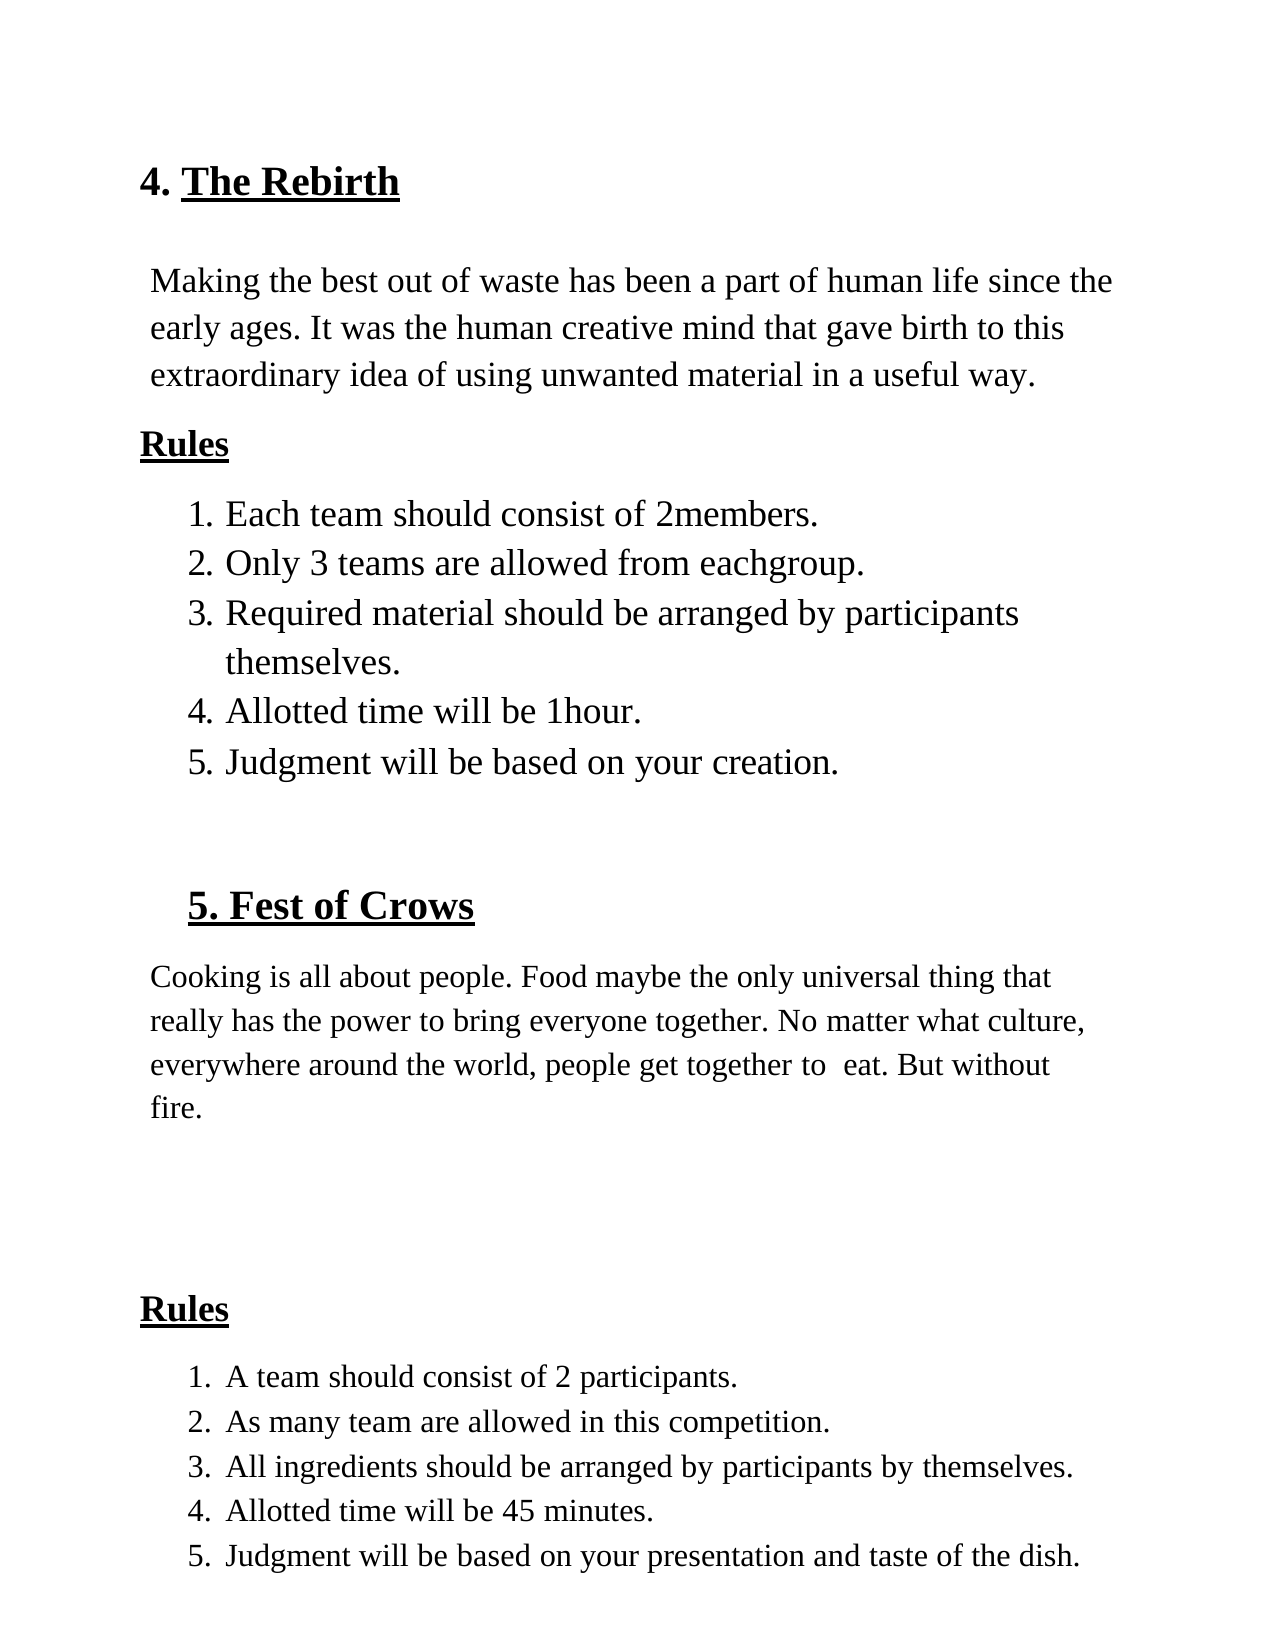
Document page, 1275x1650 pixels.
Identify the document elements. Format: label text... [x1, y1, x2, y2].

text Cooking is all about people. Food maybe the only universal thing that really has the power to bring everyone together. No matter what culture, everywhere around the world, people get together to eat. But without fire. [150, 957, 1096, 1126]
subtitle Rules [139, 421, 1135, 464]
list Judgment will be based on your presentation and taste of the dish. [187, 1536, 1135, 1573]
list Each team should consist of 2members. [187, 491, 1135, 534]
list Allotted time will be 1hour. [187, 689, 1135, 732]
list Required material should be arranged by participants themselves. [187, 590, 1020, 683]
text Making the best out of waste has been a part of human life since the early ages. It was the human creative mind that gave birth to this extraordinary idea of using unwanted material in a useful way. [150, 260, 1135, 394]
list All ingredients should be arranged by participants by themselves. [187, 1447, 1135, 1484]
list Judgment will be based on your creation. [187, 739, 1135, 783]
subtitle 5. Fest of Crows [187, 881, 1135, 928]
subtitle 4. The Rebirth [139, 156, 1135, 204]
subtitle Rules [139, 1287, 1135, 1330]
list Allotted time will be 45 minutes. [187, 1492, 1135, 1529]
list Only 3 teams are allowed from eachgroup. [187, 541, 1135, 584]
list A team should consist of 2 participants. [187, 1358, 1135, 1395]
list As many team are allowed in this competition. [187, 1402, 1135, 1439]
